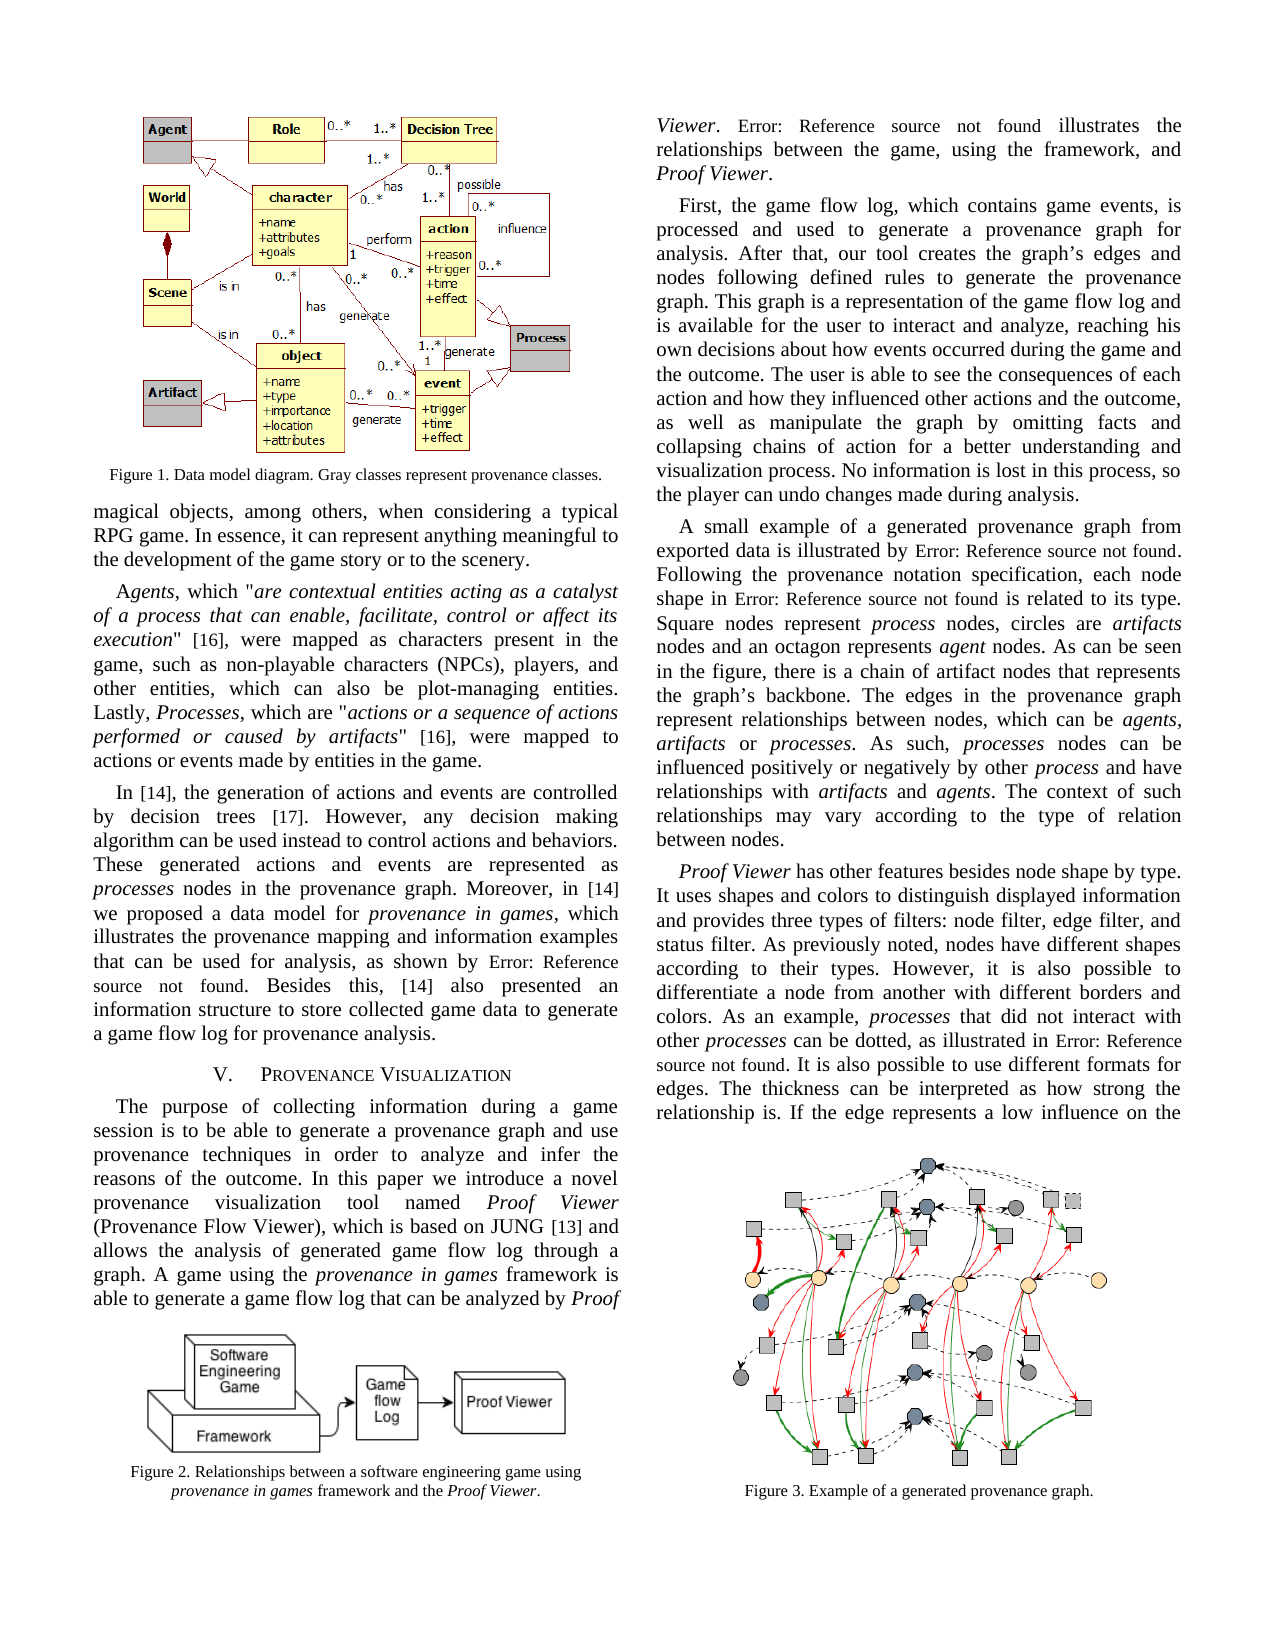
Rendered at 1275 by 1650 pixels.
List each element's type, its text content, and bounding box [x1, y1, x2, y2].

text In [14], the generation of actions and events are controlled by decision trees [17]. However, any decision making algorithm can be used instead to control actions and behaviors. These generated actions and events are represented as processes nodes in the provenance graph. Moreover, in [14] we proposed a data model for provenance in games, which illustrates the provenance mapping and information examples that can be used for analysis, as shown by Figure 1. Besides this, [14] also presented an information structure to store collected game data to generate a game flow log for provenance analysis. [93, 780, 619, 1045]
subtitle Provenance Visualization [93, 1061, 619, 1086]
picture [145, 1332, 567, 1454]
picture [137, 112, 575, 457]
picture [730, 1153, 1108, 1473]
text The purpose of collecting information during a game session is to be able to generate a provenance graph and use provenance techniques in order to analyze and infer the reasons of the outcome. In this paper we introduce a novel provenance visualization tool named Proof Viewer (Provenance Flow Viewer), which is based on JUNG [13] and allows the analysis of generated game flow log through a graph. A game using the provenance in games framework is able to generate a game flow log that can be analyzed by Proof Viewer. Figure 2 illustrates the relationships between the game, using the framework, and Proof Viewer. [93, 1094, 619, 1310]
text Figure 1. Data model diagram. Gray classes represent provenance classes. [93, 464, 619, 484]
text First, the game flow log, which contains game events, is processed and used to generate a provenance graph for analysis. After that, our tool creates the graph’s edges and nodes following defined rules to generate the provenance graph. This graph is a representation of the game flow log and is available for the user to interact and analyze, reaching his own decisions about how events occurred during the game and the outcome. The user is able to see the consequences of each action and how they influenced other actions and the outcome, as well as manipulate the graph by omitting facts and collapsing chains of action for a better understanding and visualization process. No information is lost in this process, so the player can undo changes made during analysis. [656, 193, 1182, 506]
text Figure 3. Example of a generated provenance graph. [710, 1481, 1128, 1500]
text Proof Viewer has other features besides node shape by type. It uses shapes and colors to distinguish displayed information and provides three types of filters: node filter, edge filter, and status filter. As previously noted, nodes have different shapes according to their types. However, it is also possible to differentiate a node from another with different borders and colors. As an example, processes that did not interact with other processes can be dotted, as illustrated in Figure 3. It is also possible to use different formats for edges. The thickness can be interpreted as how strong the relationship is. If the edge represents a low influence on the process, it is drawn as a thin edge. If the influence is high, then it becomes a thicker edge. [656, 859, 1182, 1124]
text A small example of a generated provenance graph from exported data is illustrated by Figure 3. Following the provenance notation specification, each node shape in Figure 3 is related to its type. Square nodes represent process nodes, circles are artifacts nodes and an octagon represents agent nodes. As can be seen in the figure, there is a chain of artifact nodes that represents the graph’s backbone. The edges in the provenance graph represent relationships between nodes, which can be agents, artifacts or processes. As such, processes nodes can be influenced positively or negatively by other process and have relationships with artifacts and agents. The context of such relationships may vary according to the type of relation between nodes. [656, 514, 1182, 851]
text Figure 2. Relationships between a software engineering game using provenance in games framework and the Proof Viewer. [120, 1462, 591, 1500]
text Agents, which "are contextual entities acting as a catalyst of a process that can enable, facilitate, control or affect its execution" [16], were mapped as characters present in the game, such as non-playable characters (NPCs), players, and other entities, which can also be plot-managing entities. Lastly, Processes, which are "actions or a sequence of actions performed or caused by artifacts" [16], were mapped to actions or events made by entities in the game. [93, 579, 619, 772]
text The purpose of collecting information during a game session is to be able to generate a provenance graph and use provenance techniques in order to analyze and infer the reasons of the outcome. In this paper we introduce a novel provenance visualization tool named Proof Viewer (Provenance Flow Viewer), which is based on JUNG [13] and allows the analysis of generated game flow log through a graph. A game using the provenance in games framework is able to generate a game flow log that can be analyzed by Proof Viewer. Figure 2 illustrates the relationships between the game, using the framework, and Proof Viewer. [656, 112, 1182, 185]
